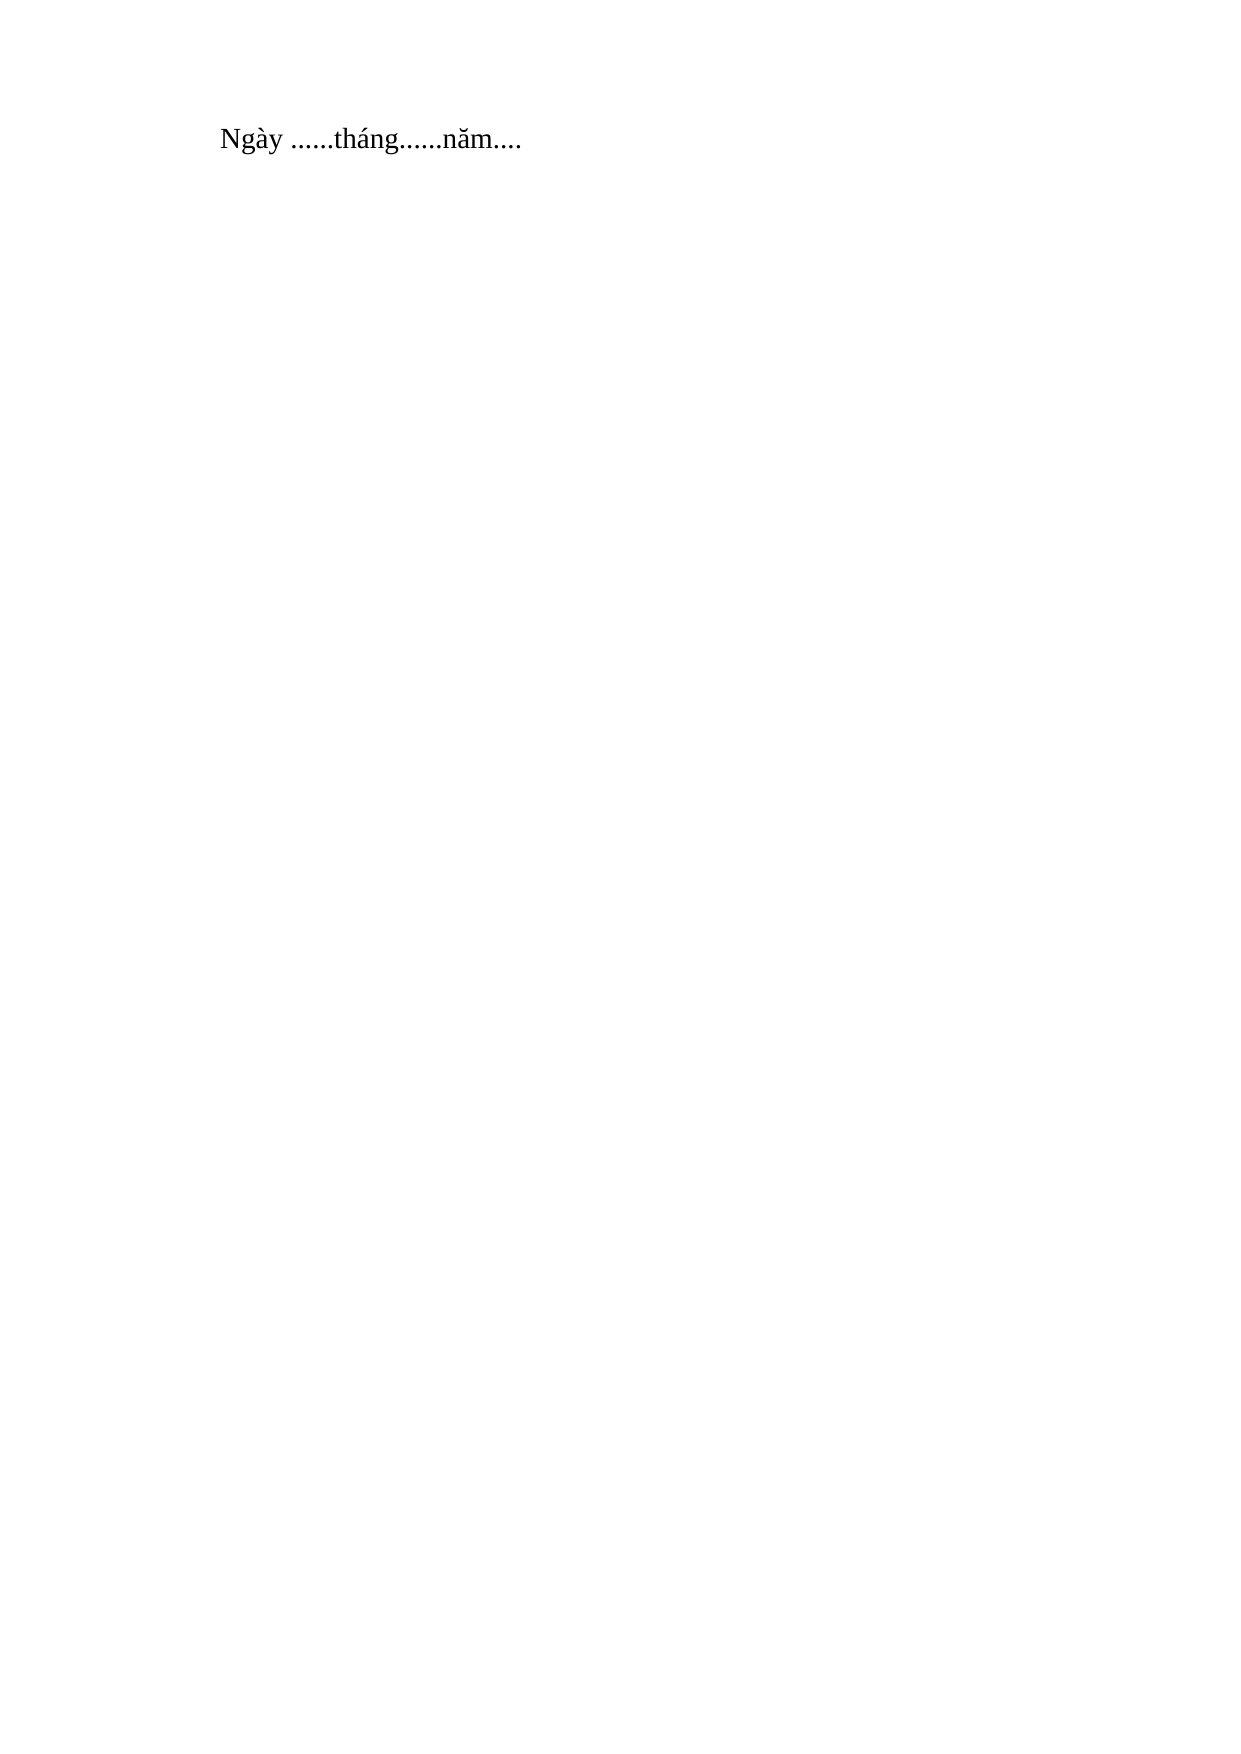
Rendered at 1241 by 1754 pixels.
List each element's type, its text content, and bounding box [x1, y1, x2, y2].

text Ngày ......tháng......năm.... [161, 118, 1122, 156]
